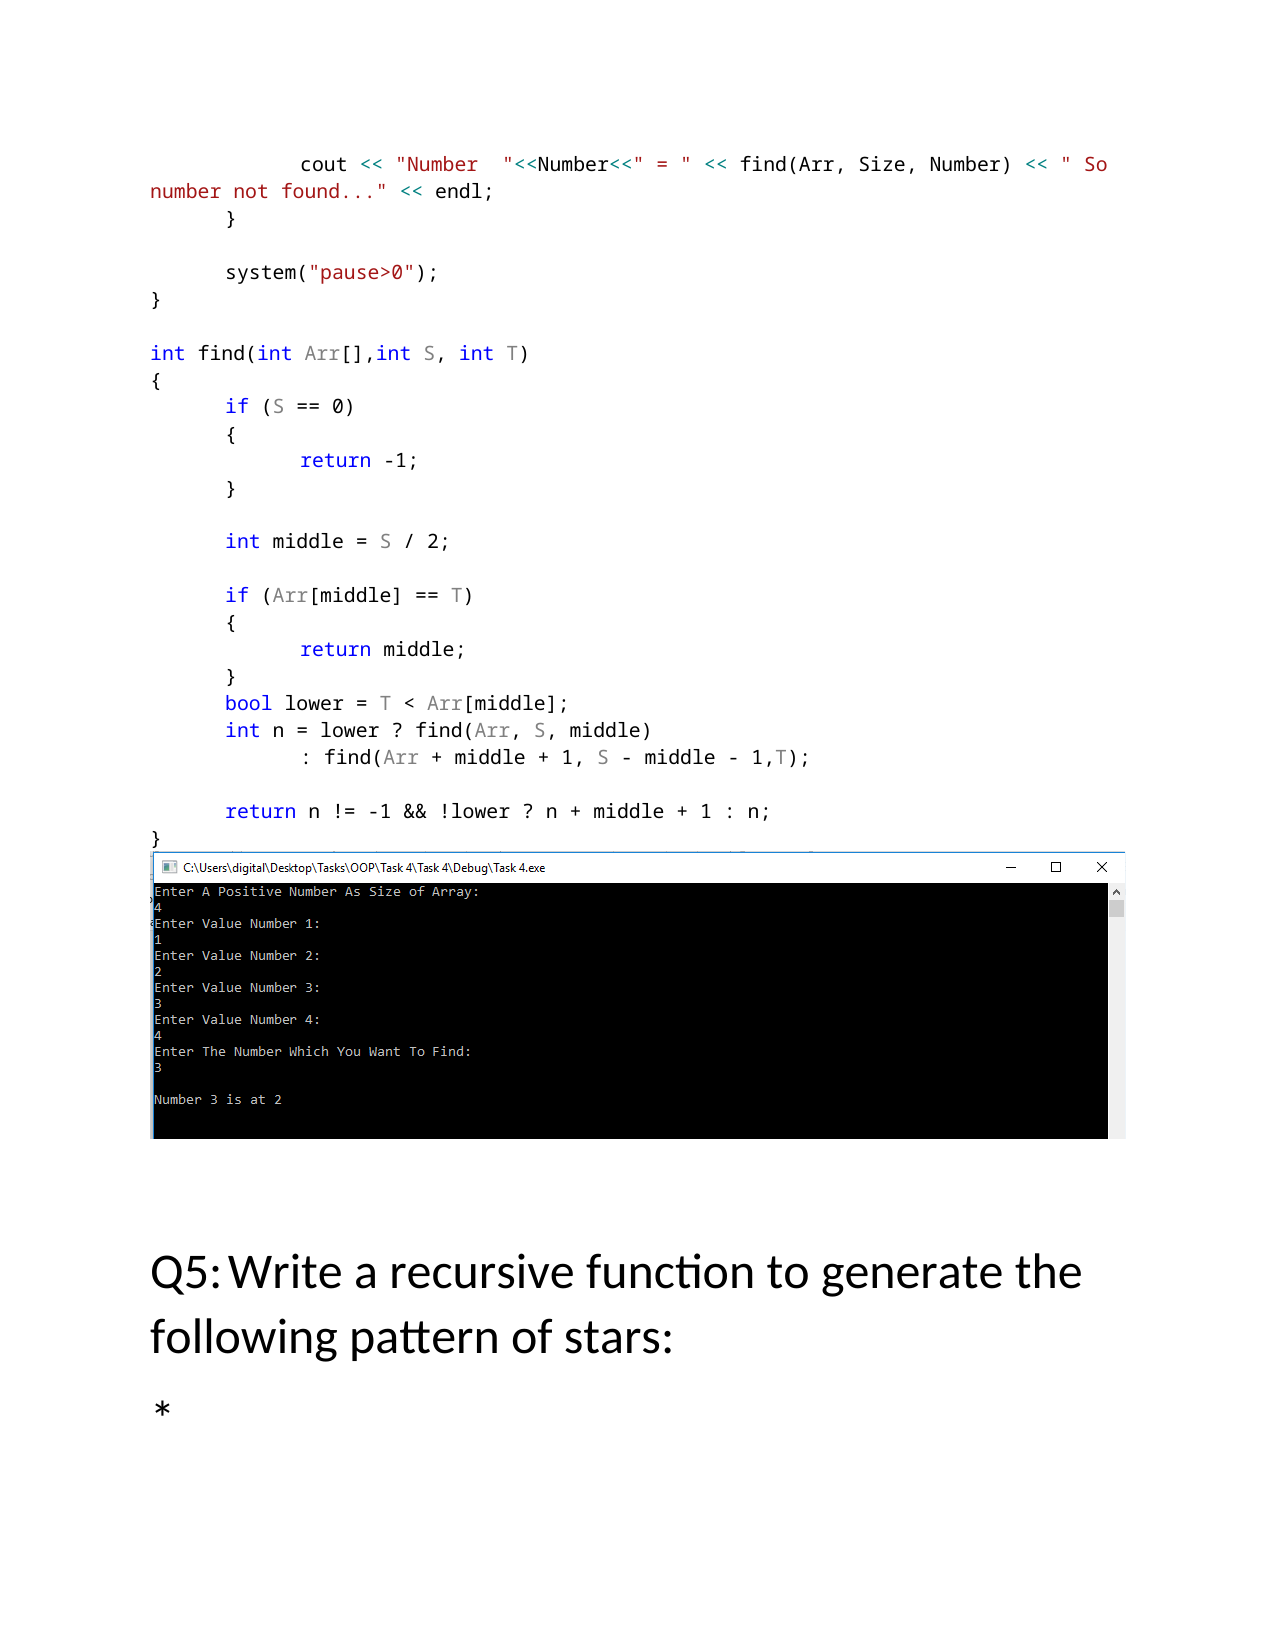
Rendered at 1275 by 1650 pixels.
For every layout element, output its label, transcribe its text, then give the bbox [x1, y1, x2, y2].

text } [150, 474, 1125, 501]
text if (Arr[middle] == T) [150, 582, 1125, 609]
text int n = lower ? find(Arr, S, middle) [150, 717, 1125, 743]
text return -1; [150, 447, 1125, 474]
text { [150, 609, 1125, 636]
text { [150, 366, 1125, 393]
text system("pause>0"); [150, 258, 1125, 285]
text * [150, 1388, 1125, 1449]
text return middle; [150, 636, 1125, 663]
text } [150, 824, 1125, 851]
text cout << "Number "<<Number<<" = " << find(Arr, Size, Number) << " So number not found..." << endl; [150, 150, 1125, 204]
text int middle = S / 2; [150, 528, 1125, 555]
text int find(int Arr[],int S, int T) [150, 339, 1125, 366]
picture [150, 851, 1125, 1139]
text return n != -1 && !lower ? n + middle + 1 : n; [150, 797, 1125, 824]
text : find(Arr + middle + 1, S - middle - 1,T); [150, 743, 1125, 771]
text if (S == 0) [150, 393, 1125, 420]
text } [150, 285, 1125, 312]
text } [150, 663, 1125, 689]
text Q5: Write a recursive function to generate the following pattern of stars: [150, 1239, 1125, 1366]
text } [150, 204, 1125, 231]
text bool lower = T < Arr[middle]; [150, 689, 1125, 717]
text { [150, 420, 1125, 447]
